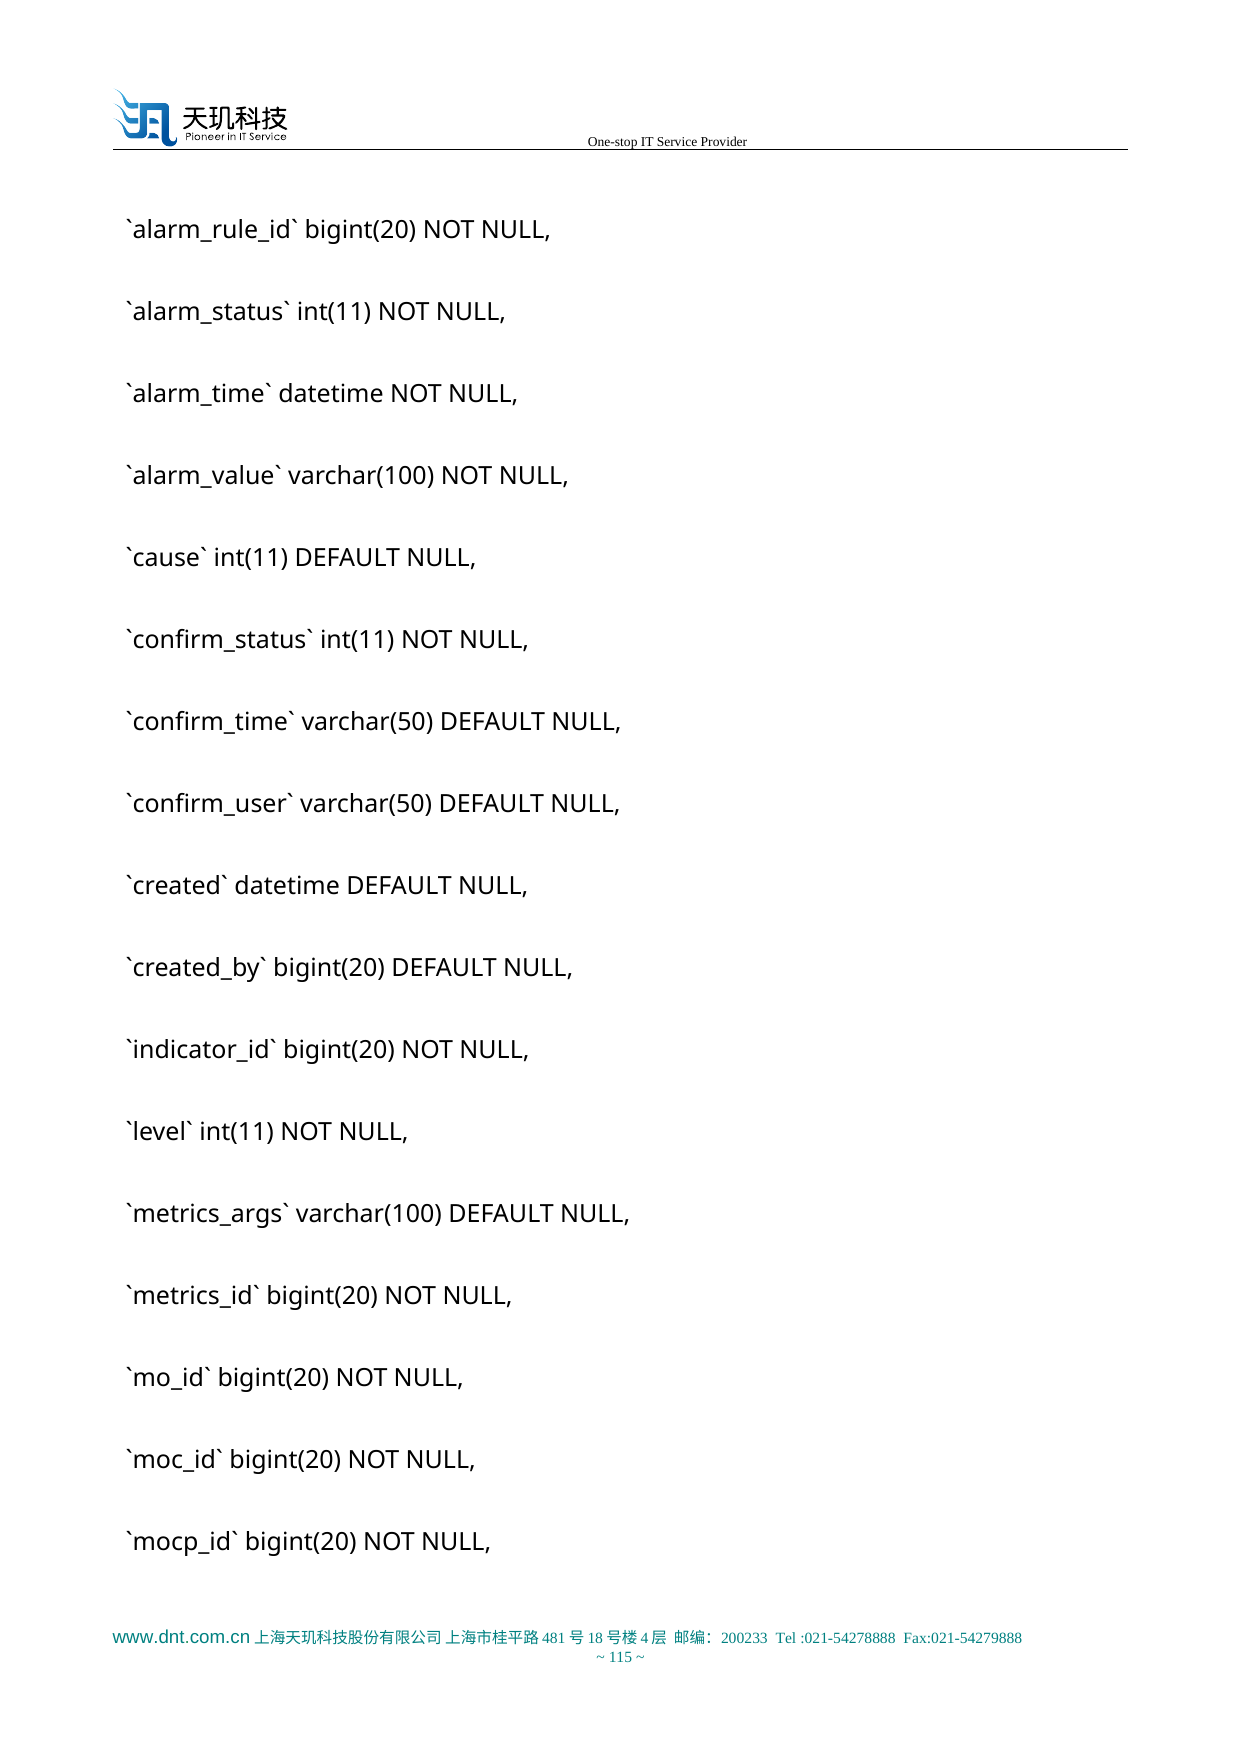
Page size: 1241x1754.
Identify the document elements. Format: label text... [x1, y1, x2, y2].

text `metrics_args` varchar(100) DEFAULT NULL, [112, 1180, 1128, 1245]
text `mo_id` bigint(20) NOT NULL, [112, 1344, 1128, 1409]
text `alarm_status` int(11) NOT NULL, [112, 278, 1128, 343]
text `alarm_value` varchar(100) NOT NULL, [112, 442, 1128, 507]
text `alarm_rule_id` bigint(20) NOT NULL, [112, 196, 1128, 261]
text `alarm_time` datetime NOT NULL, [112, 360, 1128, 425]
text `created` datetime DEFAULT NULL, [112, 852, 1128, 917]
text `created_by` bigint(20) DEFAULT NULL, [112, 934, 1128, 999]
text `metrics_id` bigint(20) NOT NULL, [112, 1262, 1128, 1327]
text `confirm_status` int(11) NOT NULL, [112, 606, 1128, 671]
text `confirm_user` varchar(50) DEFAULT NULL, [112, 770, 1128, 835]
text `level` int(11) NOT NULL, [112, 1098, 1128, 1163]
text `indicator_id` bigint(20) NOT NULL, [112, 1016, 1128, 1081]
text `moc_id` bigint(20) NOT NULL, [112, 1426, 1128, 1491]
text `cause` int(11) DEFAULT NULL, [112, 524, 1128, 589]
text `mocp_id` bigint(20) NOT NULL, [112, 1508, 1128, 1573]
text `confirm_time` varchar(50) DEFAULT NULL, [112, 688, 1128, 753]
